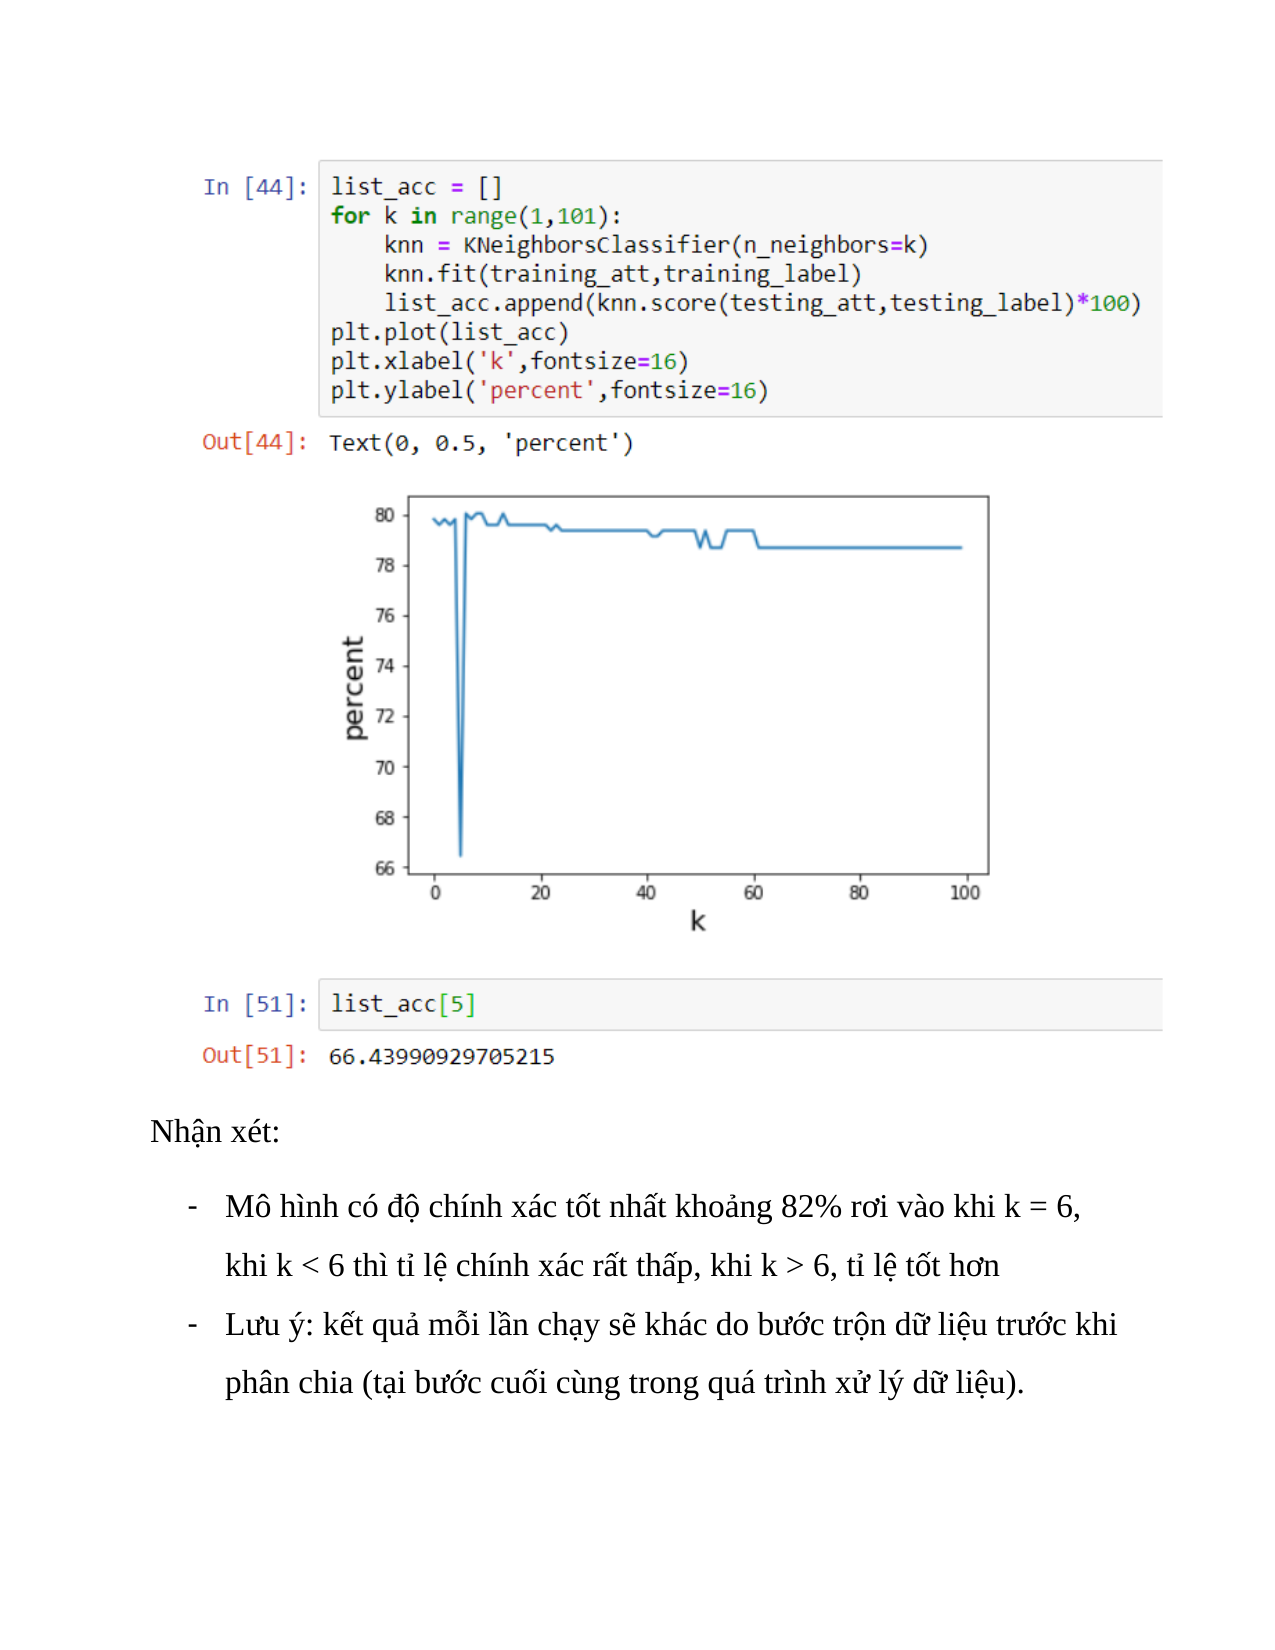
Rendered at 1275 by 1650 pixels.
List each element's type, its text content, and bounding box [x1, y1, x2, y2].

list Mô hình có độ chính xác tốt nhất khoảng 82% rơi vào khi k = 6, khi k < 6 thì tỉ lệ chính xác rất thấp, khi k > 6, tỉ lệ tốt hơn [187, 1186, 1125, 1284]
list Lưu ý: kết quả mỗi lần chạy sẽ khác do bước trộn dữ liệu trước khi phân chia (tại bước cuối cùng trong quá trình xử lý dữ liệu). [187, 1303, 1125, 1401]
text Nhận xét: [150, 1111, 1125, 1150]
picture [187, 150, 1163, 1081]
